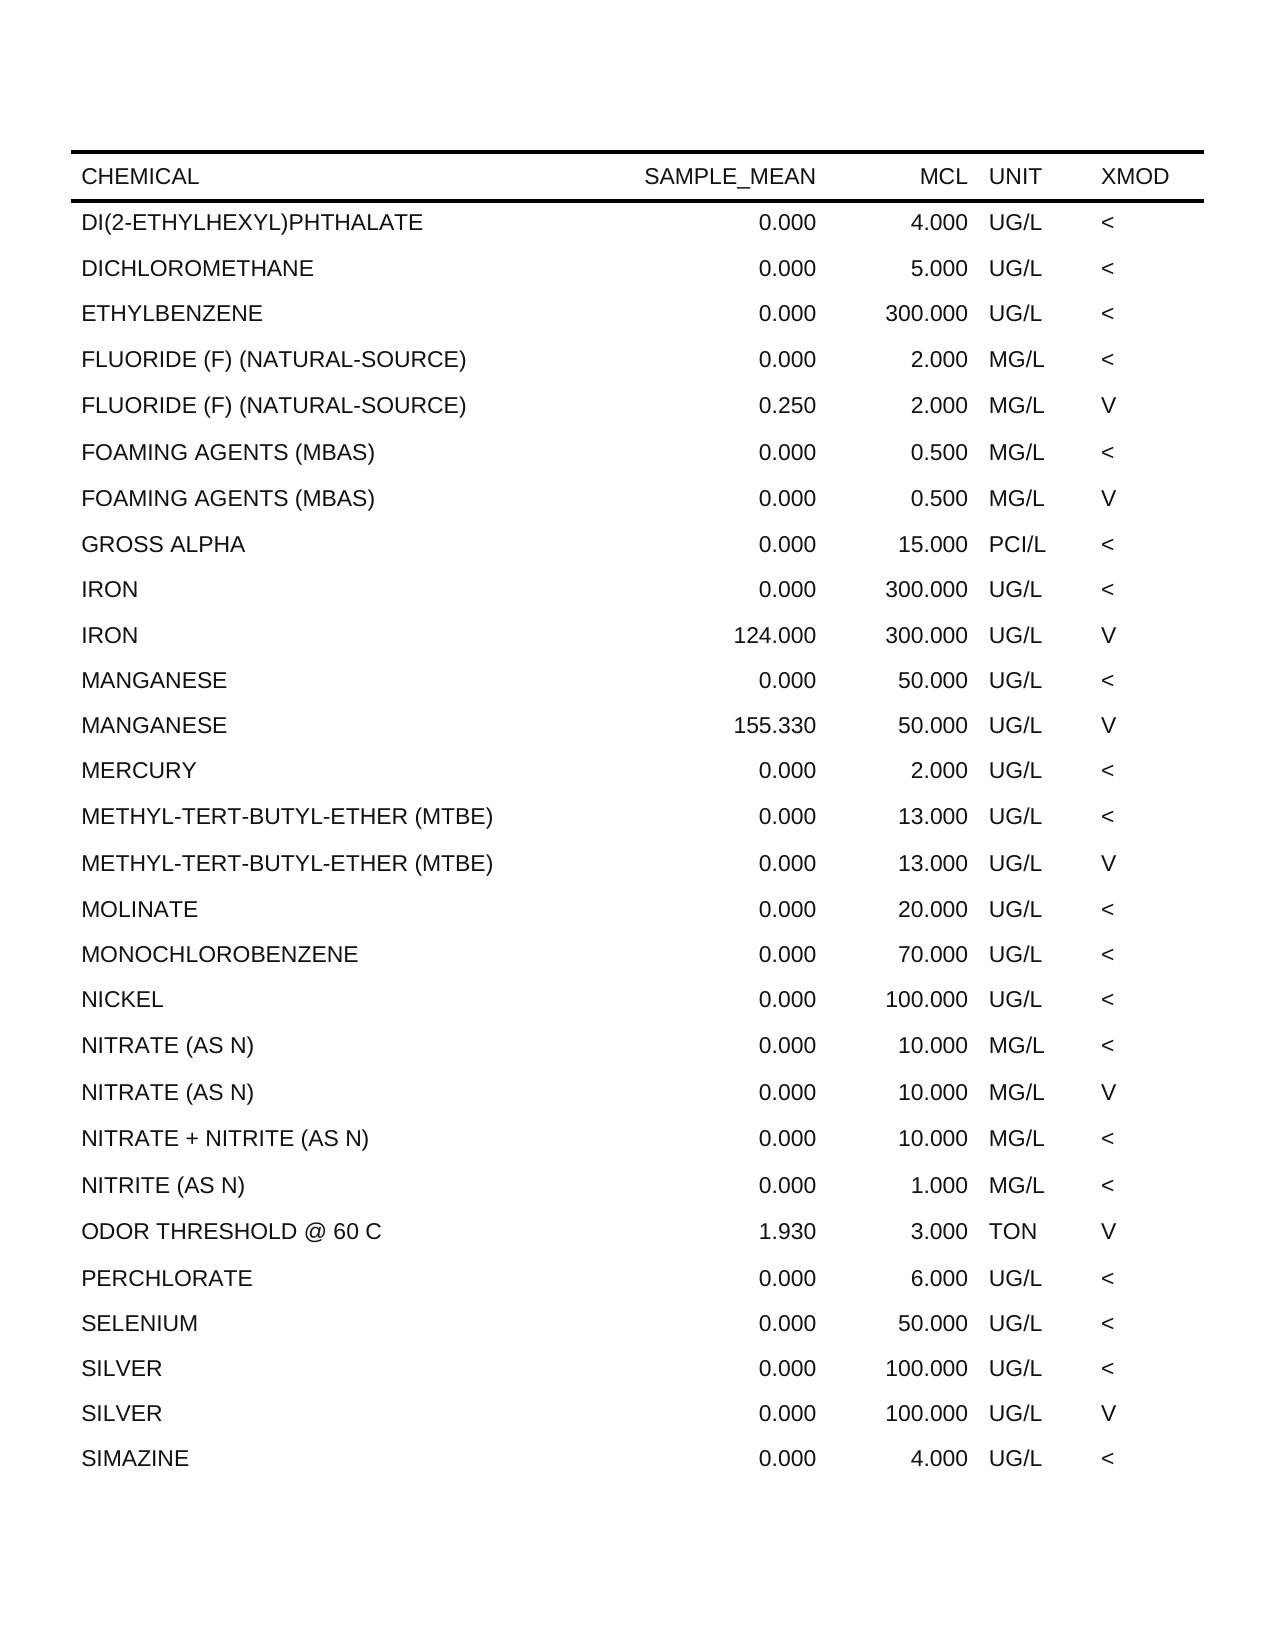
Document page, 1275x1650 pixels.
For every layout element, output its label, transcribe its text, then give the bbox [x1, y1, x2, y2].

table_cell 2.000 [826, 382, 978, 429]
table_cell MG/L [978, 1115, 1090, 1161]
table_cell FOAMING AGENTS (MBAS) [71, 475, 614, 522]
table_cell UG/L [978, 1391, 1090, 1436]
table_cell IRON [71, 612, 614, 657]
table_cell UG/L [978, 203, 1090, 245]
table_header MCL [826, 154, 978, 198]
table_cell 2.000 [826, 748, 978, 793]
table_cell UG/L [978, 977, 1090, 1022]
table_cell < [1090, 886, 1204, 931]
table_cell < [1090, 1161, 1204, 1208]
table_cell 0.000 [614, 748, 826, 793]
table_cell MANGANESE [71, 703, 614, 748]
table_header SAMPLE_MEAN [614, 154, 826, 198]
table_cell V [1090, 1208, 1204, 1255]
table_cell 10.000 [826, 1022, 978, 1068]
table_cell 0.000 [614, 1115, 826, 1161]
table_cell 300.000 [826, 290, 978, 336]
table_cell 0.500 [826, 429, 978, 475]
table_cell 70.000 [826, 931, 978, 977]
table_cell V [1090, 382, 1204, 429]
table_cell UG/L [978, 886, 1090, 931]
table_cell 0.000 [614, 429, 826, 475]
table_cell < [1090, 336, 1204, 382]
table_cell 0.000 [614, 475, 826, 522]
table_cell 10.000 [826, 1115, 978, 1161]
table_cell 0.000 [614, 1255, 826, 1300]
table_cell FLUORIDE (F) (NATURAL-SOURCE) [71, 336, 614, 382]
table_cell 4.000 [826, 1436, 978, 1481]
table_cell 6.000 [826, 1255, 978, 1300]
table_cell < [1090, 1300, 1204, 1346]
table_cell NITRATE (AS N) [71, 1068, 614, 1115]
table_cell PCI/L [978, 522, 1090, 567]
table_cell V [1090, 840, 1204, 886]
table_cell 1.930 [614, 1208, 826, 1255]
table_cell UG/L [978, 793, 1090, 839]
table_cell 0.000 [614, 1068, 826, 1115]
table_cell DI(2-ETHYLHEXYL)PHTHALATE [71, 203, 614, 245]
table_cell V [1090, 475, 1204, 522]
table_cell MG/L [978, 475, 1090, 522]
table_cell 13.000 [826, 793, 978, 839]
table_cell 0.000 [614, 203, 826, 245]
table_cell 0.000 [614, 1391, 826, 1436]
table_cell SILVER [71, 1391, 614, 1436]
table_cell MONOCHLOROBENZENE [71, 931, 614, 977]
table_cell < [1090, 1115, 1204, 1161]
table_cell < [1090, 1022, 1204, 1068]
table_cell MG/L [978, 382, 1090, 429]
table_cell NICKEL [71, 977, 614, 1022]
table_cell MG/L [978, 429, 1090, 475]
table_cell MG/L [978, 1068, 1090, 1115]
table_cell < [1090, 290, 1204, 336]
table_cell MG/L [978, 336, 1090, 382]
table_cell NITRITE (AS N) [71, 1161, 614, 1208]
table_cell 0.000 [614, 522, 826, 567]
table_cell MG/L [978, 1022, 1090, 1068]
table_cell MANGANESE [71, 658, 614, 703]
table_cell DICHLOROMETHANE [71, 245, 614, 290]
table_cell FLUORIDE (F) (NATURAL-SOURCE) [71, 382, 614, 429]
table_cell 100.000 [826, 1346, 978, 1391]
table_cell 0.000 [614, 977, 826, 1022]
table_cell 20.000 [826, 886, 978, 931]
table_cell UG/L [978, 1436, 1090, 1481]
table_cell NITRATE (AS N) [71, 1022, 614, 1068]
table_cell < [1090, 567, 1204, 612]
table_cell UG/L [978, 1300, 1090, 1346]
table_cell 50.000 [826, 703, 978, 748]
table_cell < [1090, 1346, 1204, 1391]
table_cell 0.000 [614, 290, 826, 336]
table_cell FOAMING AGENTS (MBAS) [71, 429, 614, 475]
table_cell 0.000 [614, 1300, 826, 1346]
table_cell UG/L [978, 703, 1090, 748]
table_cell UG/L [978, 658, 1090, 703]
table_cell V [1090, 1068, 1204, 1115]
table_cell ODOR THRESHOLD @ 60 C [71, 1208, 614, 1255]
table_cell < [1090, 1436, 1204, 1481]
table_cell 0.000 [614, 886, 826, 931]
table_cell 1.000 [826, 1161, 978, 1208]
table_cell TON [978, 1208, 1090, 1255]
table_cell 0.000 [614, 245, 826, 290]
table_cell 0.000 [614, 931, 826, 977]
table_cell GROSS ALPHA [71, 522, 614, 567]
table_cell 15.000 [826, 522, 978, 567]
table_cell UG/L [978, 245, 1090, 290]
table_cell < [1090, 522, 1204, 567]
table_cell METHYL-TERT-BUTYL-ETHER (MTBE) [71, 793, 614, 839]
table_cell UG/L [978, 612, 1090, 657]
table_cell 13.000 [826, 840, 978, 886]
table_cell 2.000 [826, 336, 978, 382]
table_cell 0.000 [614, 1436, 826, 1481]
table_cell 0.000 [614, 567, 826, 612]
table_cell ETHYLBENZENE [71, 290, 614, 336]
table_cell < [1090, 245, 1204, 290]
table_cell V [1090, 1391, 1204, 1436]
table_cell < [1090, 1255, 1204, 1300]
table_cell 300.000 [826, 612, 978, 657]
table_cell 155.330 [614, 703, 826, 748]
table_cell SELENIUM [71, 1300, 614, 1346]
table_cell METHYL-TERT-BUTYL-ETHER (MTBE) [71, 840, 614, 886]
table_cell MG/L [978, 1161, 1090, 1208]
table_cell 0.000 [614, 840, 826, 886]
table_cell < [1090, 931, 1204, 977]
table_cell 100.000 [826, 1391, 978, 1436]
table_cell UG/L [978, 567, 1090, 612]
table_header UNIT [978, 154, 1090, 198]
table_cell NITRATE + NITRITE (AS N) [71, 1115, 614, 1161]
table_cell SIMAZINE [71, 1436, 614, 1481]
table_cell 0.000 [614, 336, 826, 382]
table_cell 0.500 [826, 475, 978, 522]
table_cell 300.000 [826, 567, 978, 612]
table_cell 0.000 [614, 658, 826, 703]
table_cell 124.000 [614, 612, 826, 657]
table_cell MERCURY [71, 748, 614, 793]
table_cell 100.000 [826, 977, 978, 1022]
table_cell < [1090, 658, 1204, 703]
table_cell UG/L [978, 1255, 1090, 1300]
table_cell 0.000 [614, 1161, 826, 1208]
table_cell 50.000 [826, 658, 978, 703]
table_cell MOLINATE [71, 886, 614, 931]
table_cell UG/L [978, 931, 1090, 977]
table_cell 0.000 [614, 793, 826, 839]
table_cell 0.250 [614, 382, 826, 429]
table_cell UG/L [978, 290, 1090, 336]
table_cell SILVER [71, 1346, 614, 1391]
table_cell V [1090, 703, 1204, 748]
table_cell 0.000 [614, 1022, 826, 1068]
table_cell PERCHLORATE [71, 1255, 614, 1300]
table_cell 10.000 [826, 1068, 978, 1115]
table_cell UG/L [978, 1346, 1090, 1391]
table_header XMOD [1090, 154, 1204, 198]
table_cell UG/L [978, 748, 1090, 793]
table_cell UG/L [978, 840, 1090, 886]
table_cell < [1090, 429, 1204, 475]
table_cell < [1090, 977, 1204, 1022]
table_header CHEMICAL [71, 154, 614, 198]
table_cell 50.000 [826, 1300, 978, 1346]
table_cell 5.000 [826, 245, 978, 290]
table_cell < [1090, 203, 1204, 245]
table_cell 4.000 [826, 203, 978, 245]
table_cell < [1090, 793, 1204, 839]
table_cell 0.000 [614, 1346, 826, 1391]
table_cell < [1090, 748, 1204, 793]
table_cell IRON [71, 567, 614, 612]
table_cell V [1090, 612, 1204, 657]
table_cell 3.000 [826, 1208, 978, 1255]
